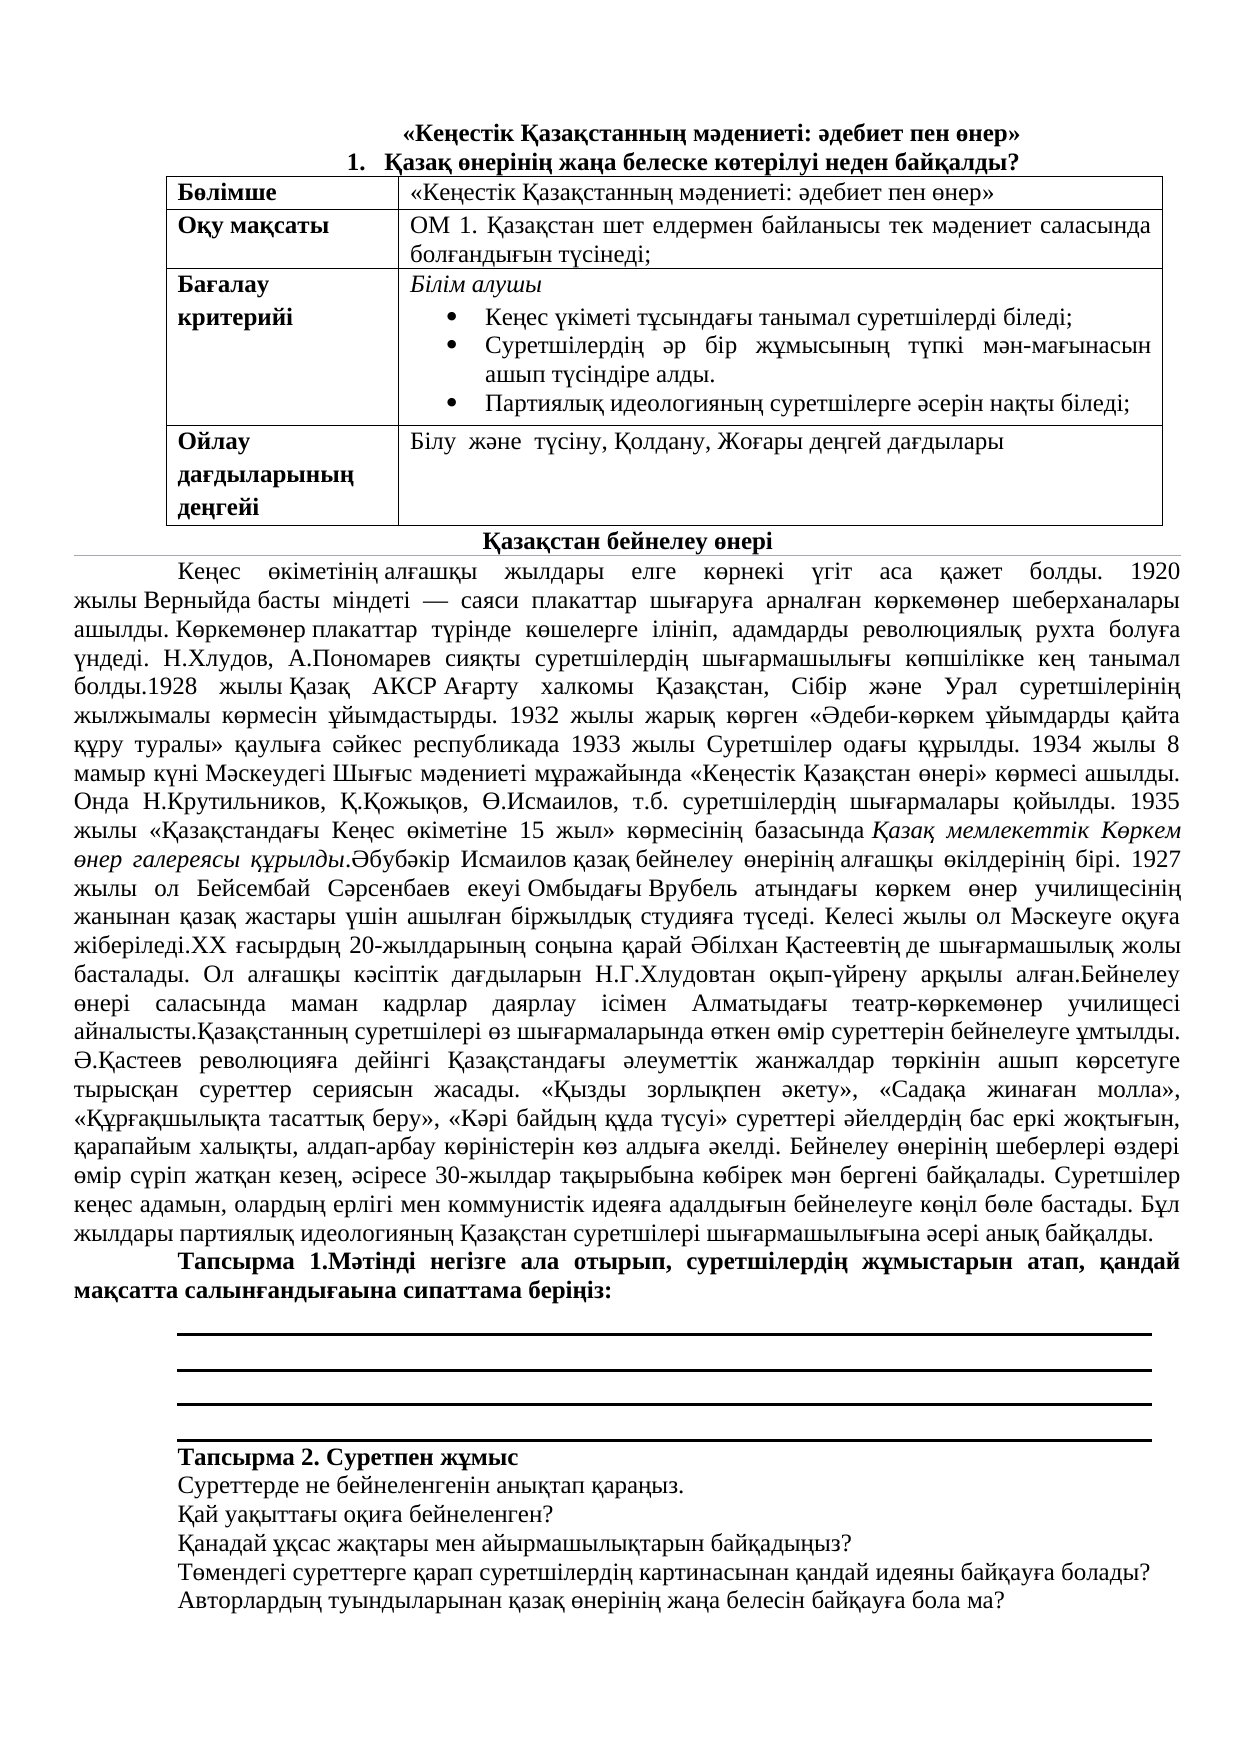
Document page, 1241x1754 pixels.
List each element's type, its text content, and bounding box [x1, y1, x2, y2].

text Тапсырма 2. Суретпен жұмыс [177, 1442, 1152, 1471]
text Авторлардың туындыларынан қазақ өнерінің жаңа белесін байқауға бола ма? [177, 1586, 1152, 1614]
text Төмендегі суреттерге қарап суретшілердің картинасынан қандай идеяны байқауға болады? [177, 1557, 1152, 1586]
list Қазақ өнерінің жаңа белеске көтерілуі неден байқалды? [215, 147, 1152, 176]
table_cell Оқу мақсаты [167, 210, 398, 268]
text Суреттерде не бейнеленгенін анықтап қараңыз. [177, 1471, 1152, 1499]
text Қай уақыттағы оқиға бейнеленген? [177, 1499, 1152, 1528]
table_header «Кеңестік Қазақстанның мәдениеті: әдебиет пен өнер» [399, 177, 1162, 209]
table_header Бөлімше [167, 177, 398, 209]
text Кеңес өкіметінің алғашқы жылдары елге көрнекі үгіт аса қажет болды. 1920 жылы Верныйда басты міндеті — саяси плакаттар шығаруға арналған көркемөнер шеберханалары ашылды. Көркемөнер плакаттар түрінде көшелерге ілініп, адамдарды революциялық рухта болуға үндеді. Н.Хлудов, А.Пономарев сияқты суретшілердің шығармашылығы көпшілікке кең танымал болды.1928 жылы Қазақ АКСР Ағарту халкомы Қазақстан, Сібір және Урал суретшілерінің жылжымалы көрмесін ұйымдастырды. 1932 жылы жарық көрген «Әдеби-көркем ұйымдарды қайта құру туралы» қаулыға сәйкес республикада 1933 жылы Суретшілер одағы құрылды. 1934 жылы 8 мамыр күні Мәскеудегі Шығыс мәдениеті мұражайында «Кеңестік Қазақстан өнері» көрмесі ашылды. Онда Н.Крутильников, Қ.Қожықов, Ө.Исмаилов, т.б. суретшілердің шығармалары қойылды. 1935 жылы «Қазақстандағы Кеңес өкіметіне 15 жыл» көрмесінің базасында Қазақ мемлекеттік Көркем өнер галереясы құрылды.Әбубәкір Исмаилов қазақ бейнелеу өнерінің алғашқы өкілдерінің бірі. 1927 жылы ол Бейсембай Сәрсенбаев екеуі Омбыдағы Врубель атындағы көркем өнер училищесінің жанынан қазақ жастары үшін ашылған біржылдық студияға түседі. Келесі жылы ол Мәскеуге оқуға жіберіледі.XX ғасырдың 20-жылдарының соңына қарай Әбілхан Қастеевтің де шығармашылық жолы басталады. Ол алғашқы кәсіптік дағдыларын Н.Г.Хлудовтан оқып-үйрену арқылы алған.Бейнелеу өнері саласында маман кадрлар даярлау ісімен Алматыдағы театр-көркемөнер училищесі айналысты.Қазақстанның суретшілері өз шығармаларында өткен өмір суреттерін бейнелеуге ұмтылды. Ә.Қастеев революцияға дейінгі Қазақстандағы әлеуметтік жанжалдар төркінін ашып көрсетуге тырысқан суреттер сериясын жасады. «Қызды зорлықпен әкету», «Садақа жинаған молла», «Құрғақшылықта тасаттық беру», «Кәрі байдың құда түсуі» суреттері әйелдердің бас еркі жоқтығын, қарапайым халықты, алдап-арбау көріністерін көз алдыға әкелді. Бейнелеу өнерінің шеберлері өздері өмір сүріп жатқан кезең, әсіресе 30-жылдар тақырыбына көбірек мән бергені байқалады. Суретшілер кеңес адамын, олардың ерлігі мен коммунистік идеяға адалдығын бейнелеуге көңіл бөле бастады. Бұл жылдары партиялық идеологияның Қазақстан суретшілері шығармашылығына әсері анық байқалды. [74, 556, 1181, 1246]
table_cell Бағалау критерийі [167, 269, 398, 425]
table_cell Білім алушы Кеңес үкіметі тұсындағы танымал суретшілерді біледі; Суретшілердің әр бір жұмысының түпкі мән-мағынасын ашып түсіндіре алды. Партиялық идеологияның суретшілерге әсерін нақты біледі; [399, 269, 1162, 425]
text «Кеңестік Қазақстанның мәдениеті: әдебиет пен өнер» [177, 118, 1152, 147]
text Қазақстан бейнелеу өнері [74, 526, 1181, 555]
text Қанадай ұқсас жақтары мен айырмашылықтарын байқадыңыз? [177, 1528, 1152, 1557]
text Тапсырма 1.Мәтінді негізге ала отырып, суретшілердің жұмыстарын атап, қандай мақсатта салынғандығаына сипаттама беріңіз: [74, 1246, 1181, 1304]
table_cell ОМ 1. Қазақстан шет елдермен байланысы тек мәдениет саласында болғандығын түсінеді; [399, 210, 1162, 268]
table_cell Білу және түсіну, Қолдану, Жоғары деңгей дағдылары [399, 426, 1162, 525]
table_cell Ойлау дағдыларының деңгейі [167, 426, 398, 525]
